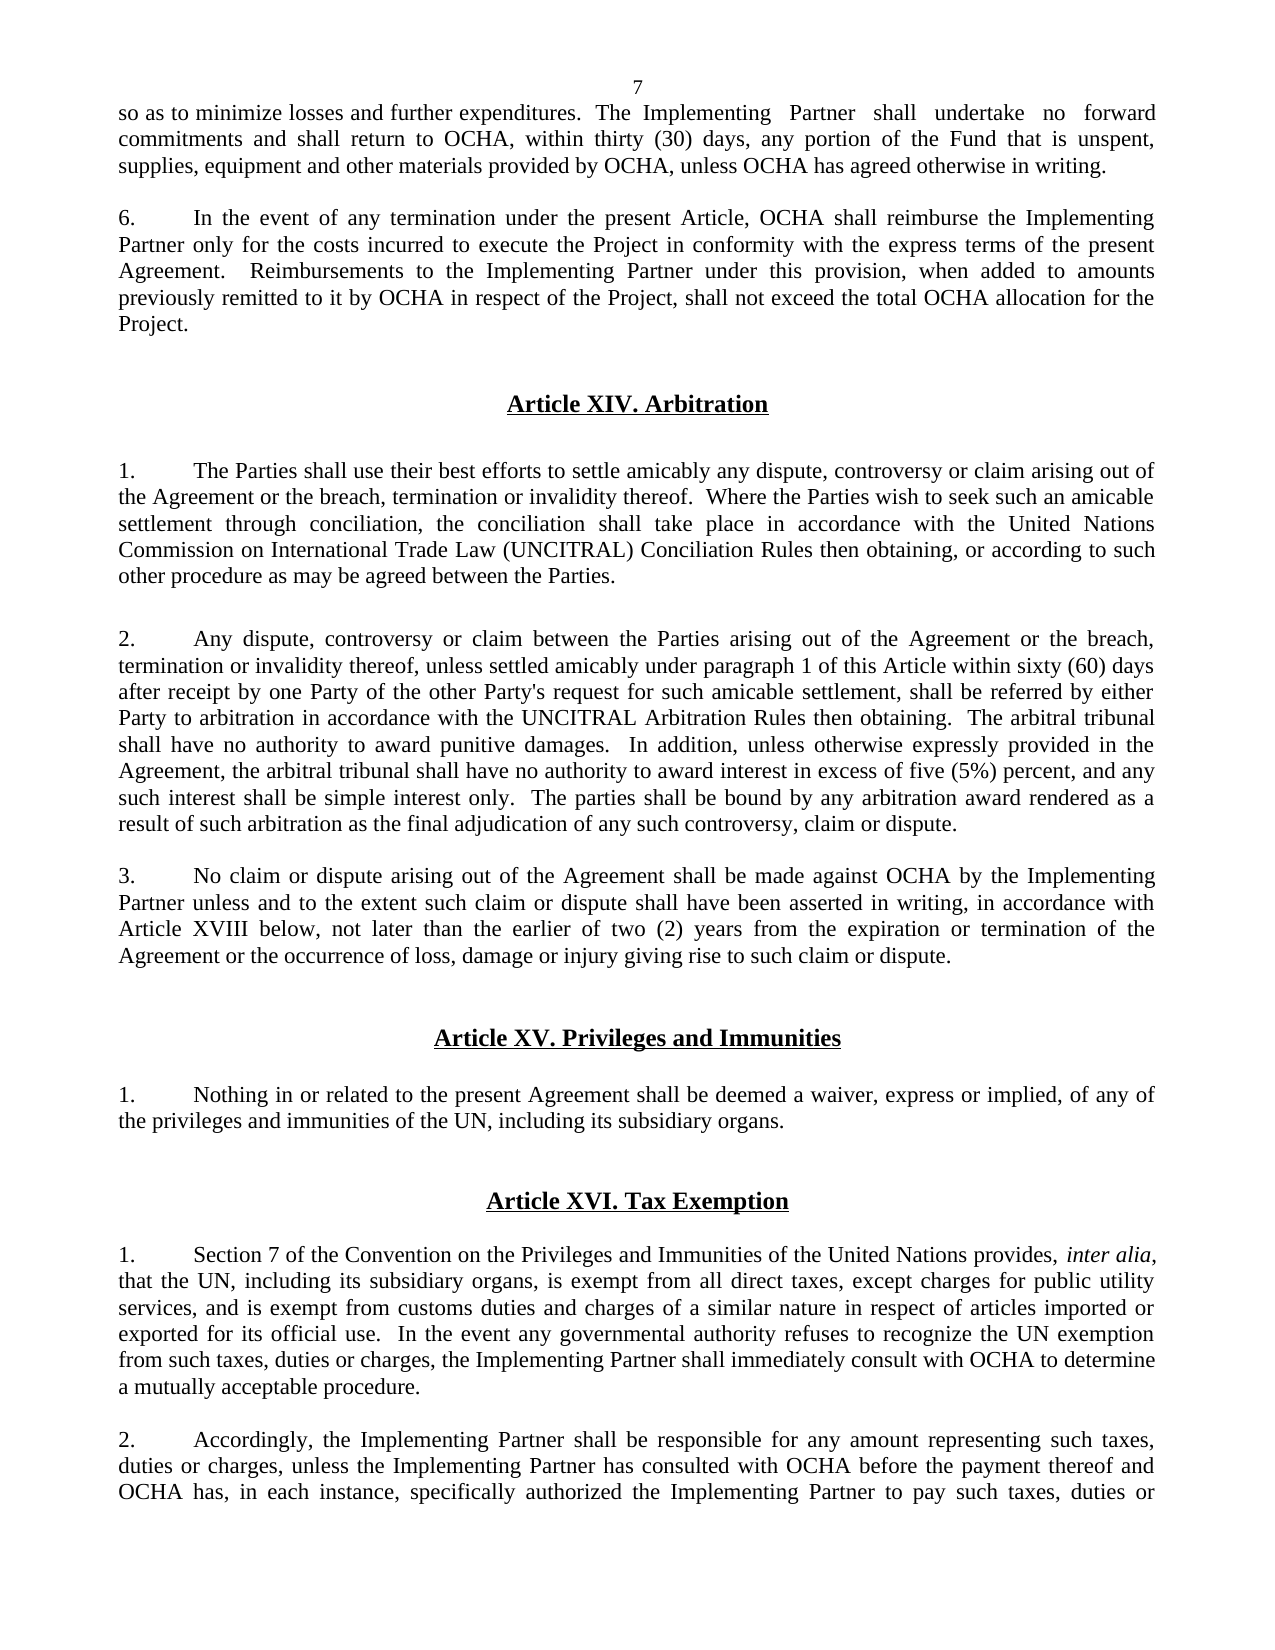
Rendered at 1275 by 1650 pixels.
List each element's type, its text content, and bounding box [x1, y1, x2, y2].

text 3. No claim or dispute arising out of the Agreement shall be made against OCHA by the Implementing Partner unless and to the extent such claim or dispute shall have been asserted in writing, in accordance with Article XVIII below, not later than the earlier of two (2) years from the expiration or termination of the Agreement or the occurrence of loss, damage or injury giving rise to such claim or dispute. [118, 863, 1157, 968]
text 1. The Parties shall use their best efforts to settle amicably any dispute, controversy or claim arising out of the Agreement or the breach, termination or invalidity thereof. Where the Parties wish to seek such an amicable settlement through conciliation, the conciliation shall take place in accordance with the United Nations Commission on International Trade Law (UNCITRAL) Conciliation Rules then obtaining, or according to such other procedure as may be agreed between the Parties. [118, 457, 1157, 589]
text 1. Section 7 of the Convention on the Privileges and Immunities of the United Nations provides, inter alia, that the UN, including its subsidiary organs, is exempt from all direct taxes, except charges for public utility services, and is exempt from customs duties and charges of a similar nature in respect of articles imported or exported for its official use. In the event any governmental authority refuses to recognize the UN exemption from such taxes, duties or charges, the Implementing Partner shall immediately consult with OCHA to determine a mutually acceptable procedure. [118, 1241, 1157, 1399]
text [118, 1426, 1157, 1505]
text 6. In the event of any termination under the present Article, OCHA shall reimburse the Implementing Partner only for the costs incurred to execute the Project in conformity with the express terms of the present Agreement. Reimbursements to the Implementing Partner under this provision, when added to amounts previously remitted to it by OCHA in respect of the Project, shall not exceed the total OCHA allocation for the Project. [118, 204, 1157, 336]
text 2. Any dispute, controversy or claim between the Parties arising out of the Agreement or the breach, termination or invalidity thereof, unless settled amicably under paragraph 1 of this Article within sixty (60) days after receipt by one Party of the other Party's request for such amicable settlement, shall be referred by either Party to arbitration in accordance with the UNCITRAL Arbitration Rules then obtaining. The arbitral tribunal shall have no authority to award punitive damages. In addition, unless otherwise expressly provided in the Agreement, the arbitral tribunal shall have no authority to award interest in excess of five (5%) percent, and any such interest shall be simple interest only. The parties shall be bound by any arbitration award rendered as a result of such arbitration as the final adjudication of any such controversy, claim or dispute. [118, 625, 1157, 836]
text Article XVI. Tax Exemption [118, 1186, 1157, 1215]
text 1. Nothing in or related to the present Agreement shall be deemed a waiver, express or implied, of any of the privileges and immunities of the UN, including its subsidiary organs. [118, 1081, 1157, 1133]
text Article XV. Privileges and Immunities [118, 1023, 1157, 1052]
text Article XIV. Arbitration [118, 389, 1157, 418]
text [118, 99, 1157, 178]
